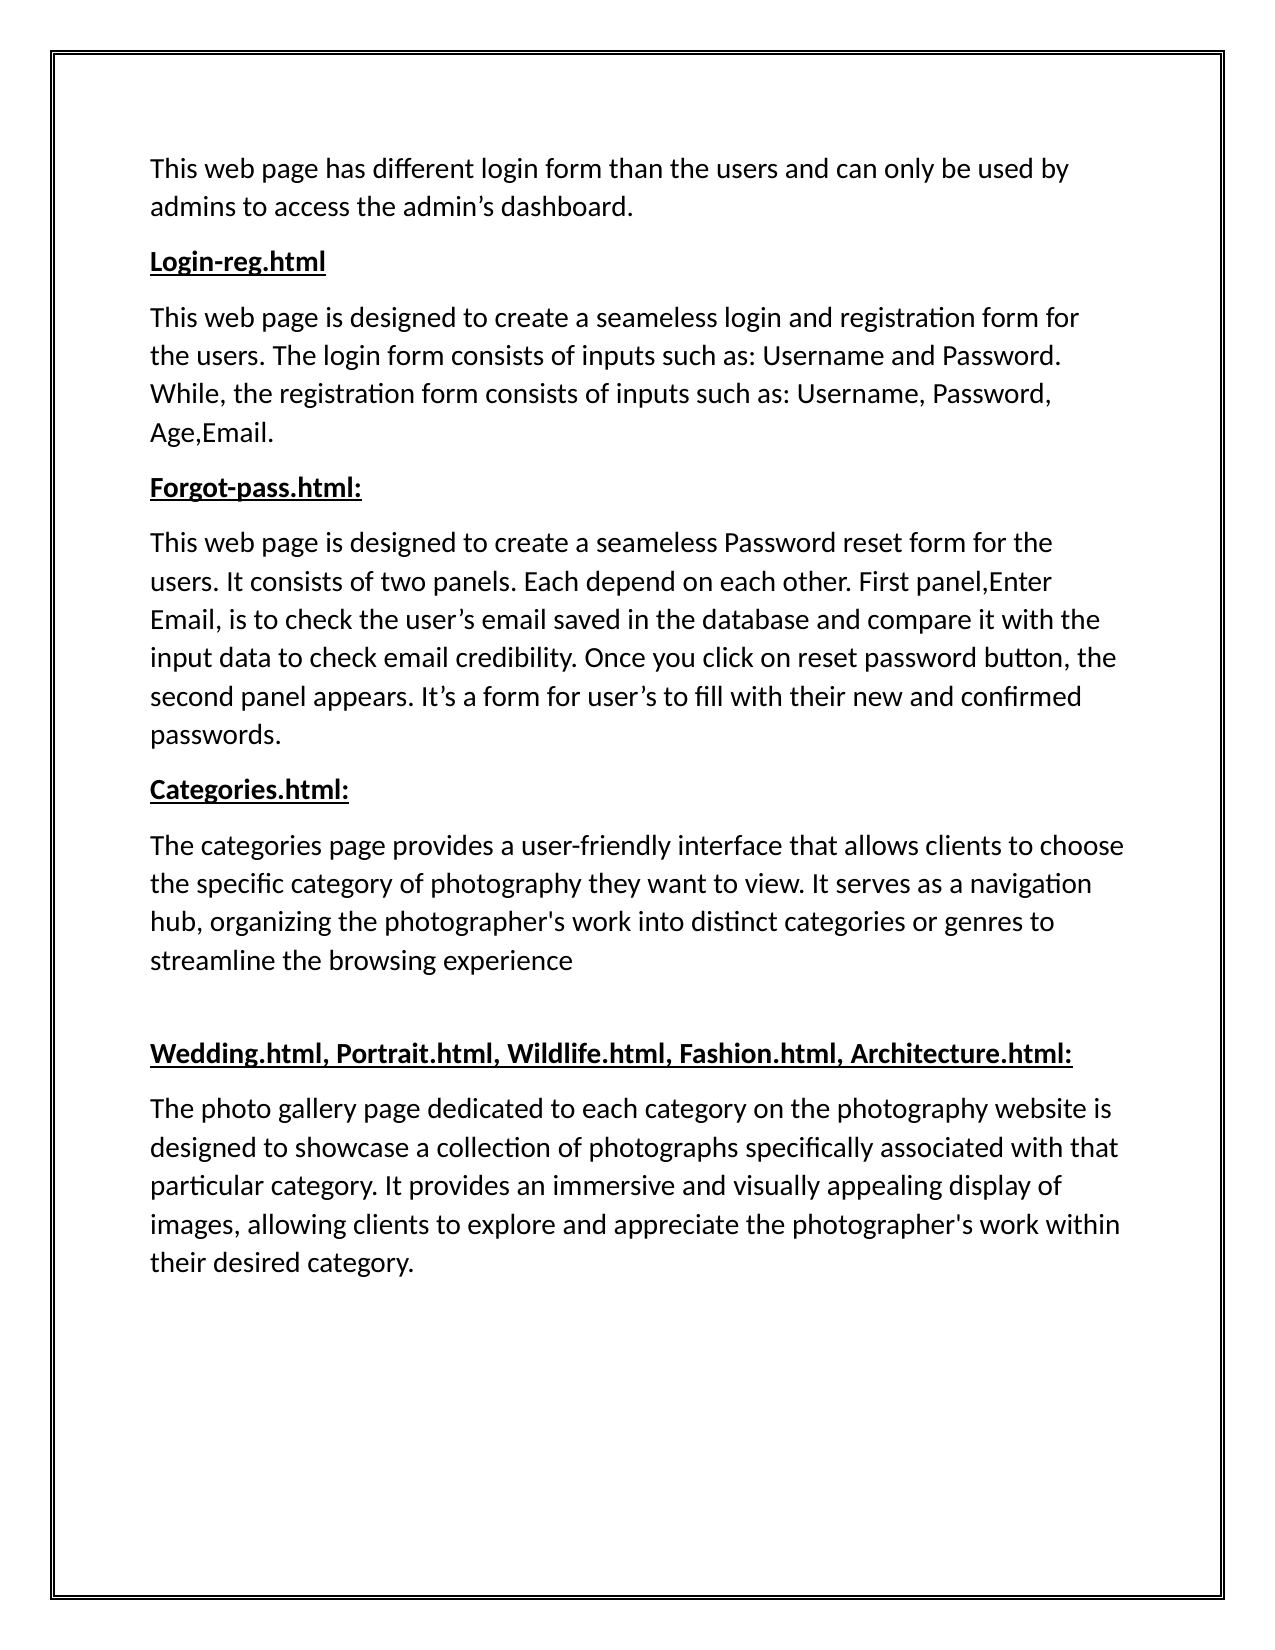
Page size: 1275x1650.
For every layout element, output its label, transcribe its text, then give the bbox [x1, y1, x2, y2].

text This web page is designed to create a seameless login and registration form for the users. The login form consists of inputs such as: Username and Password. While, the registration form consists of inputs such as: Username, Password, Age,Email. [150, 299, 1125, 449]
text This web page is designed to create a seameless Password reset form for the users. It consists of two panels. Each depend on each other. First panel,Enter Email, is to check the user’s email saved in the database and compare it with the input data to check email credibility. Once you click on reset password button, the second panel appears. It’s a form for user’s to fill with their new and confirmed passwords. [150, 524, 1125, 752]
text Forgot-pass.html: [150, 469, 1125, 505]
text This web page has different login form than the users and can only be used by admins to access the admin’s dashboard. [150, 150, 1125, 224]
text Login-reg.html [150, 243, 1125, 279]
text Categories.html: [150, 771, 1125, 807]
text The categories page provides a user-friendly interface that allows clients to choose the specific category of photography they want to view. It serves as a navigation hub, organizing the photographer's work into distinct categories or genres to streamline the browsing experience [150, 827, 1125, 977]
text Wedding.html, Portrait.html, Wildlife.html, Fashion.html, Architecture.html: [150, 997, 1125, 1071]
text The photo gallery page dedicated to each category on the photography website is designed to showcase a collection of photographs specifically associated with that particular category. It provides an immersive and visually appealing display of images, allowing clients to explore and appreciate the photographer's work within their desired category. [150, 1091, 1125, 1280]
